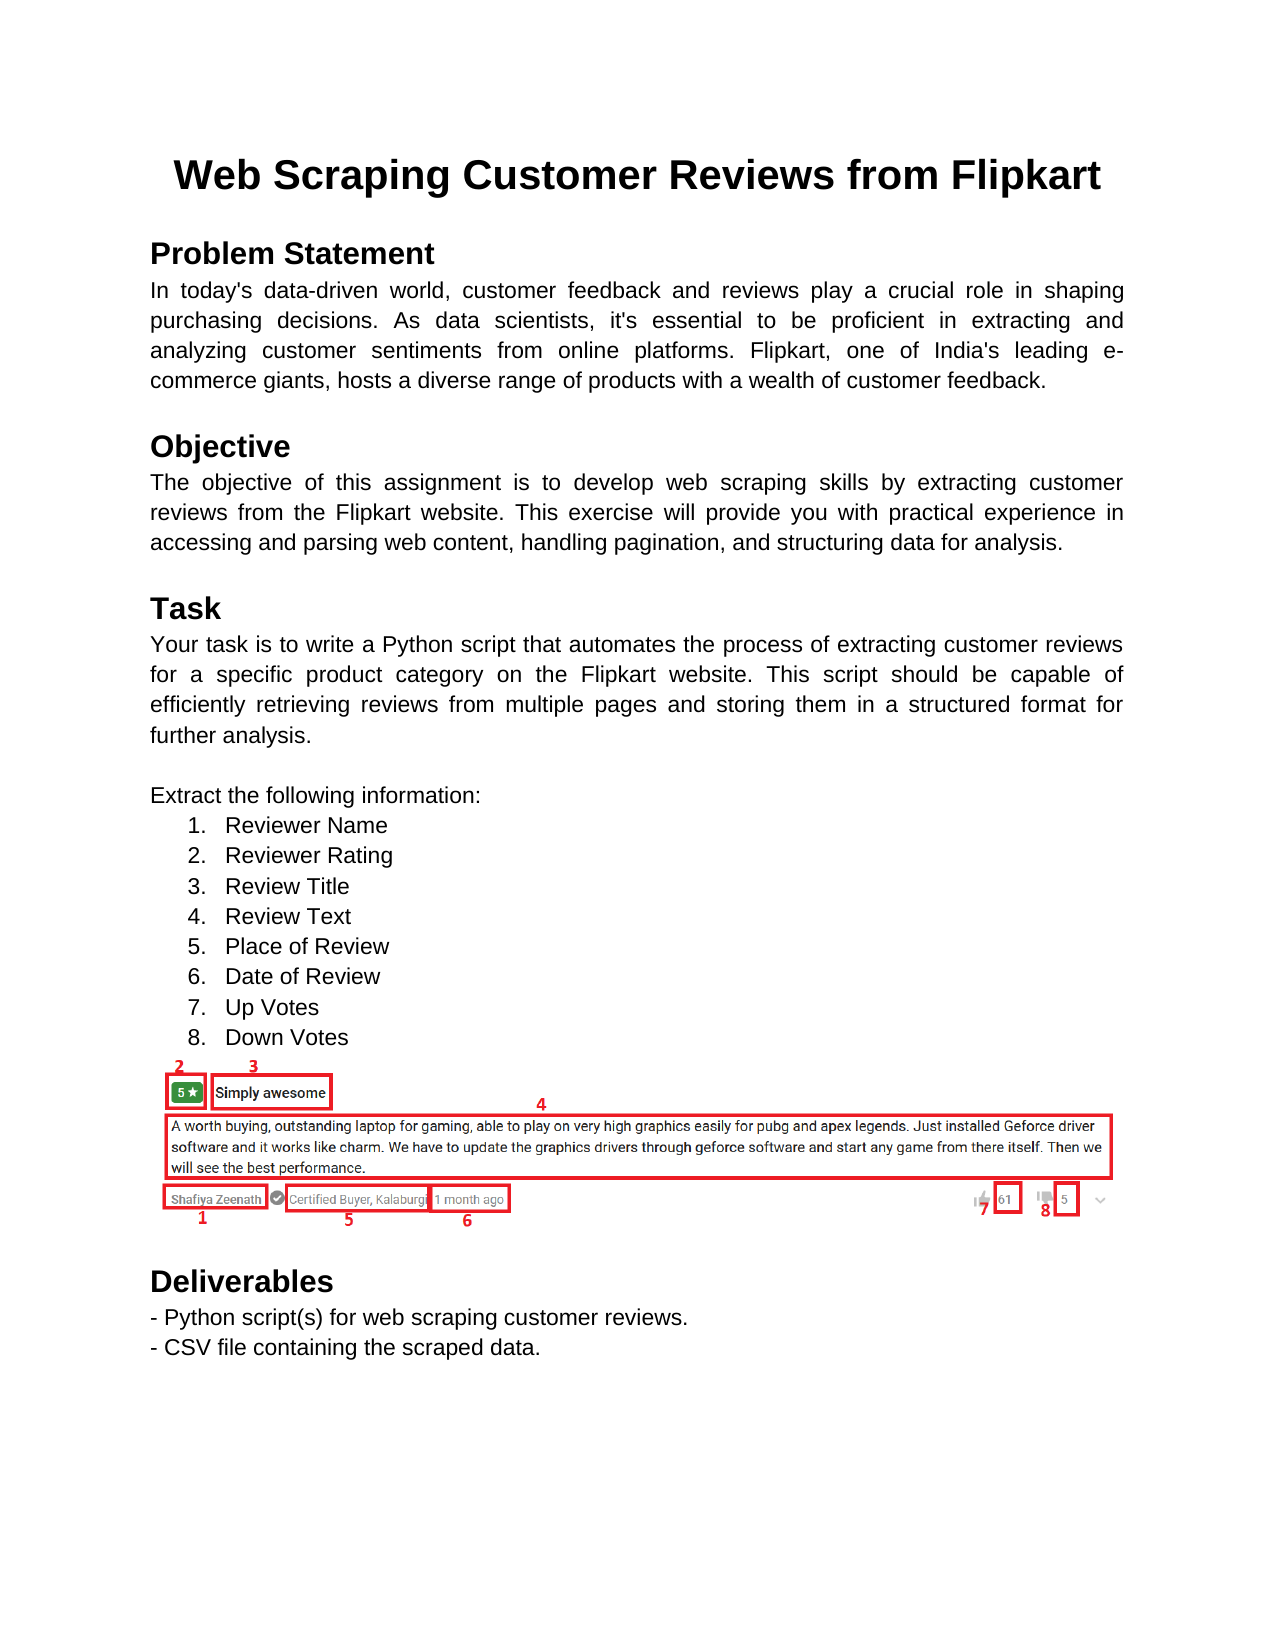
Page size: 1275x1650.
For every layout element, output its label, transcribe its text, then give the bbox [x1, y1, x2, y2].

text Objective [150, 428, 1125, 463]
list Place of Review [187, 933, 1125, 959]
list Review Title [187, 873, 1125, 899]
text - CSV file containing the scraped data. [150, 1334, 1125, 1361]
list Review Text [187, 903, 1125, 929]
text In today's data-driven world, customer feedback and reviews play a crucial role in shaping purchasing decisions. As data scientists, it's essential to be proficient in extracting and analyzing customer sentiments from online platforms. Flipkart, one of India's leading e-commerce giants, hosts a diverse range of products with a wealth of customer feedback. [150, 277, 1125, 393]
picture [150, 1053, 1125, 1229]
text Your task is to write a Python script that automates the process of extracting customer reviews for a specific product category on the Flipkart website. This script should be capable of efficiently retrieving reviews from multiple pages and storing them in a structured format for further analysis. [150, 631, 1125, 748]
text Problem Statement [150, 235, 1125, 271]
text Deliverables [150, 1263, 1125, 1299]
list Date of Review [187, 963, 1125, 989]
text - Python script(s) for web scraping customer reviews. [150, 1304, 1125, 1331]
list Reviewer Name [187, 812, 1125, 838]
text Task [150, 590, 1125, 626]
text Extract the following information: [150, 782, 1125, 808]
text Web Scraping Customer Reviews from Flipkart [150, 150, 1125, 198]
list Up Votes [187, 993, 1125, 1020]
text The objective of this assignment is to develop web scraping skills by extracting customer reviews from the Flipkart website. This exercise will provide you with practical experience in accessing and parsing web content, handling pagination, and structuring data for analysis. [150, 469, 1125, 556]
list Reviewer Rating [187, 842, 1125, 869]
list Down Votes [187, 1024, 1125, 1050]
